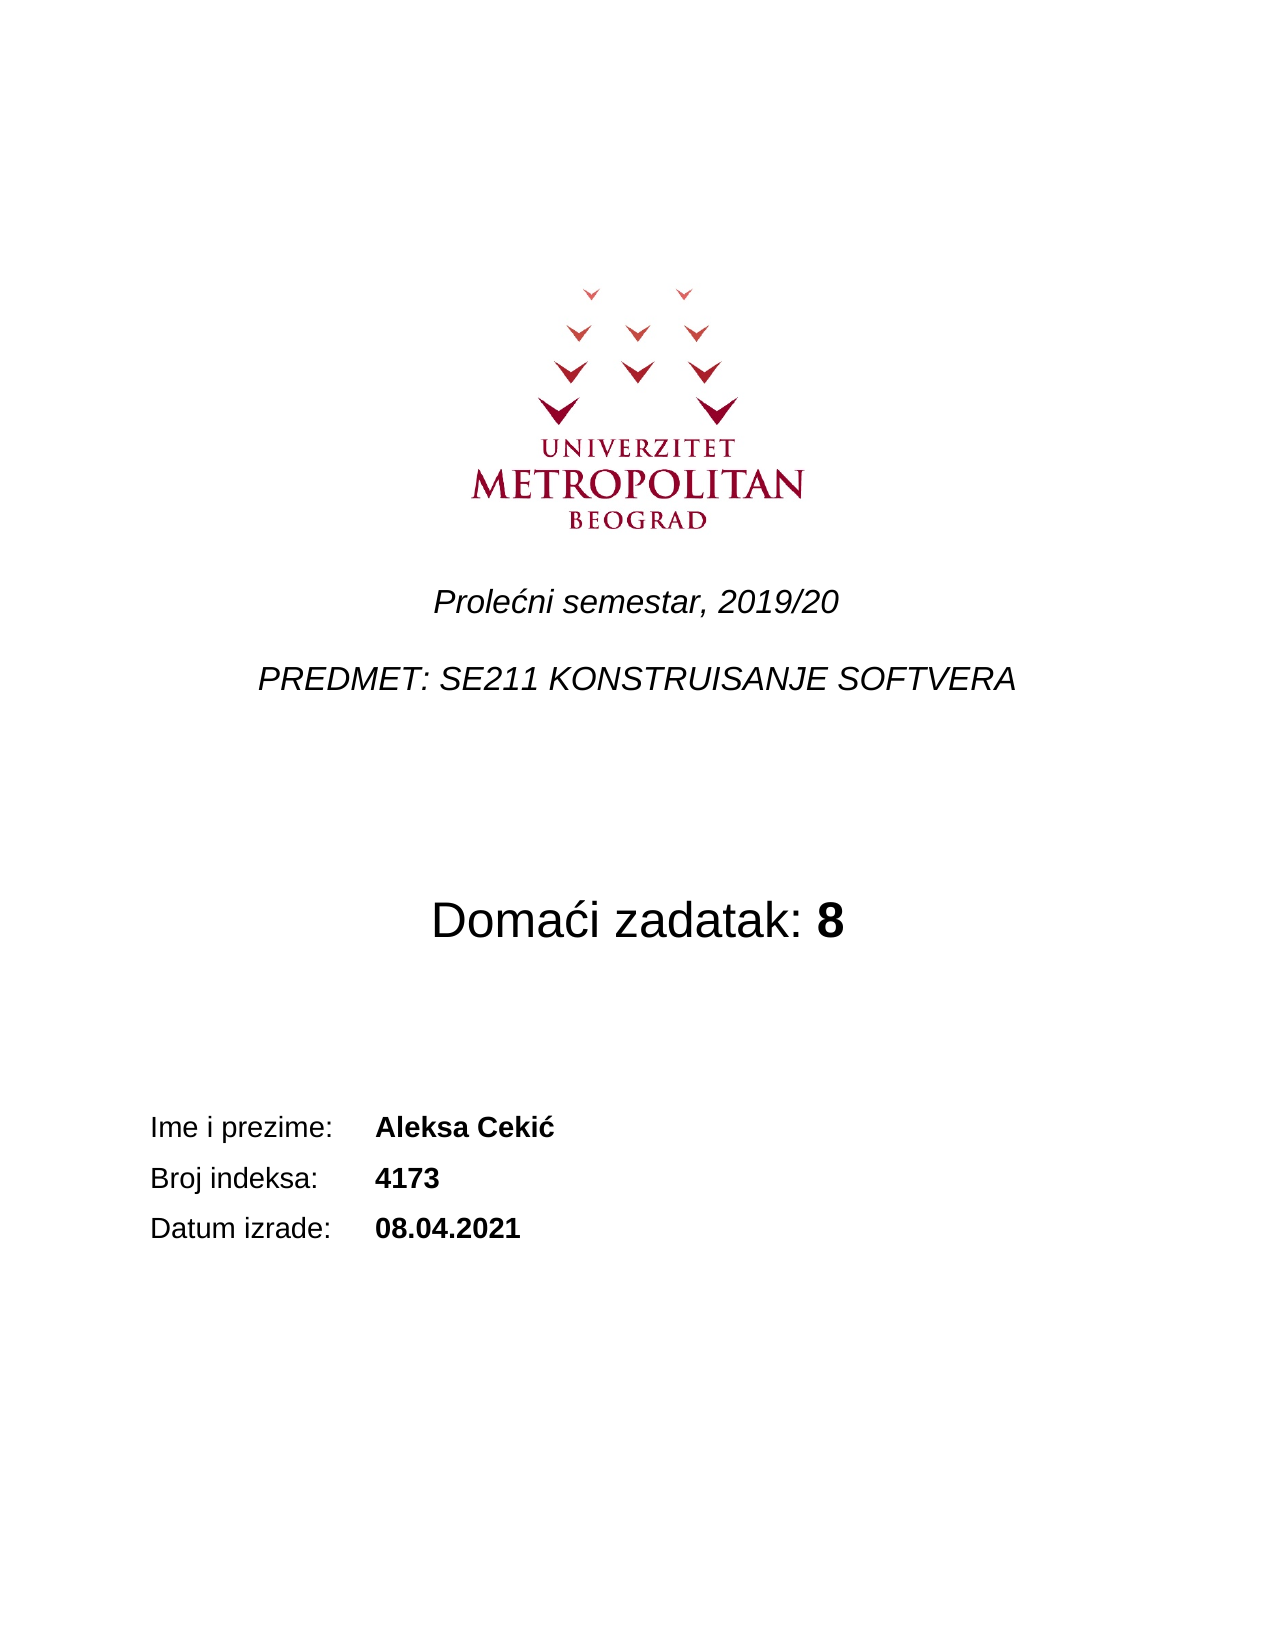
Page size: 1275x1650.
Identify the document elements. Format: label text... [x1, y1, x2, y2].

text Datum izrade: 08.04.2021 [150, 1211, 1125, 1244]
text Ime i prezime: Aleksa Cekić [150, 1110, 1125, 1144]
text PREDMET: SE211 KONSTRUISANJE SOFTVERA [150, 659, 1125, 698]
text Prolećni semestar, 2019/20 [150, 582, 1125, 621]
picture [438, 239, 837, 565]
text Broj indeksa: 4173 [150, 1161, 1125, 1194]
text Domaći zadatak: 8 [150, 890, 1125, 947]
